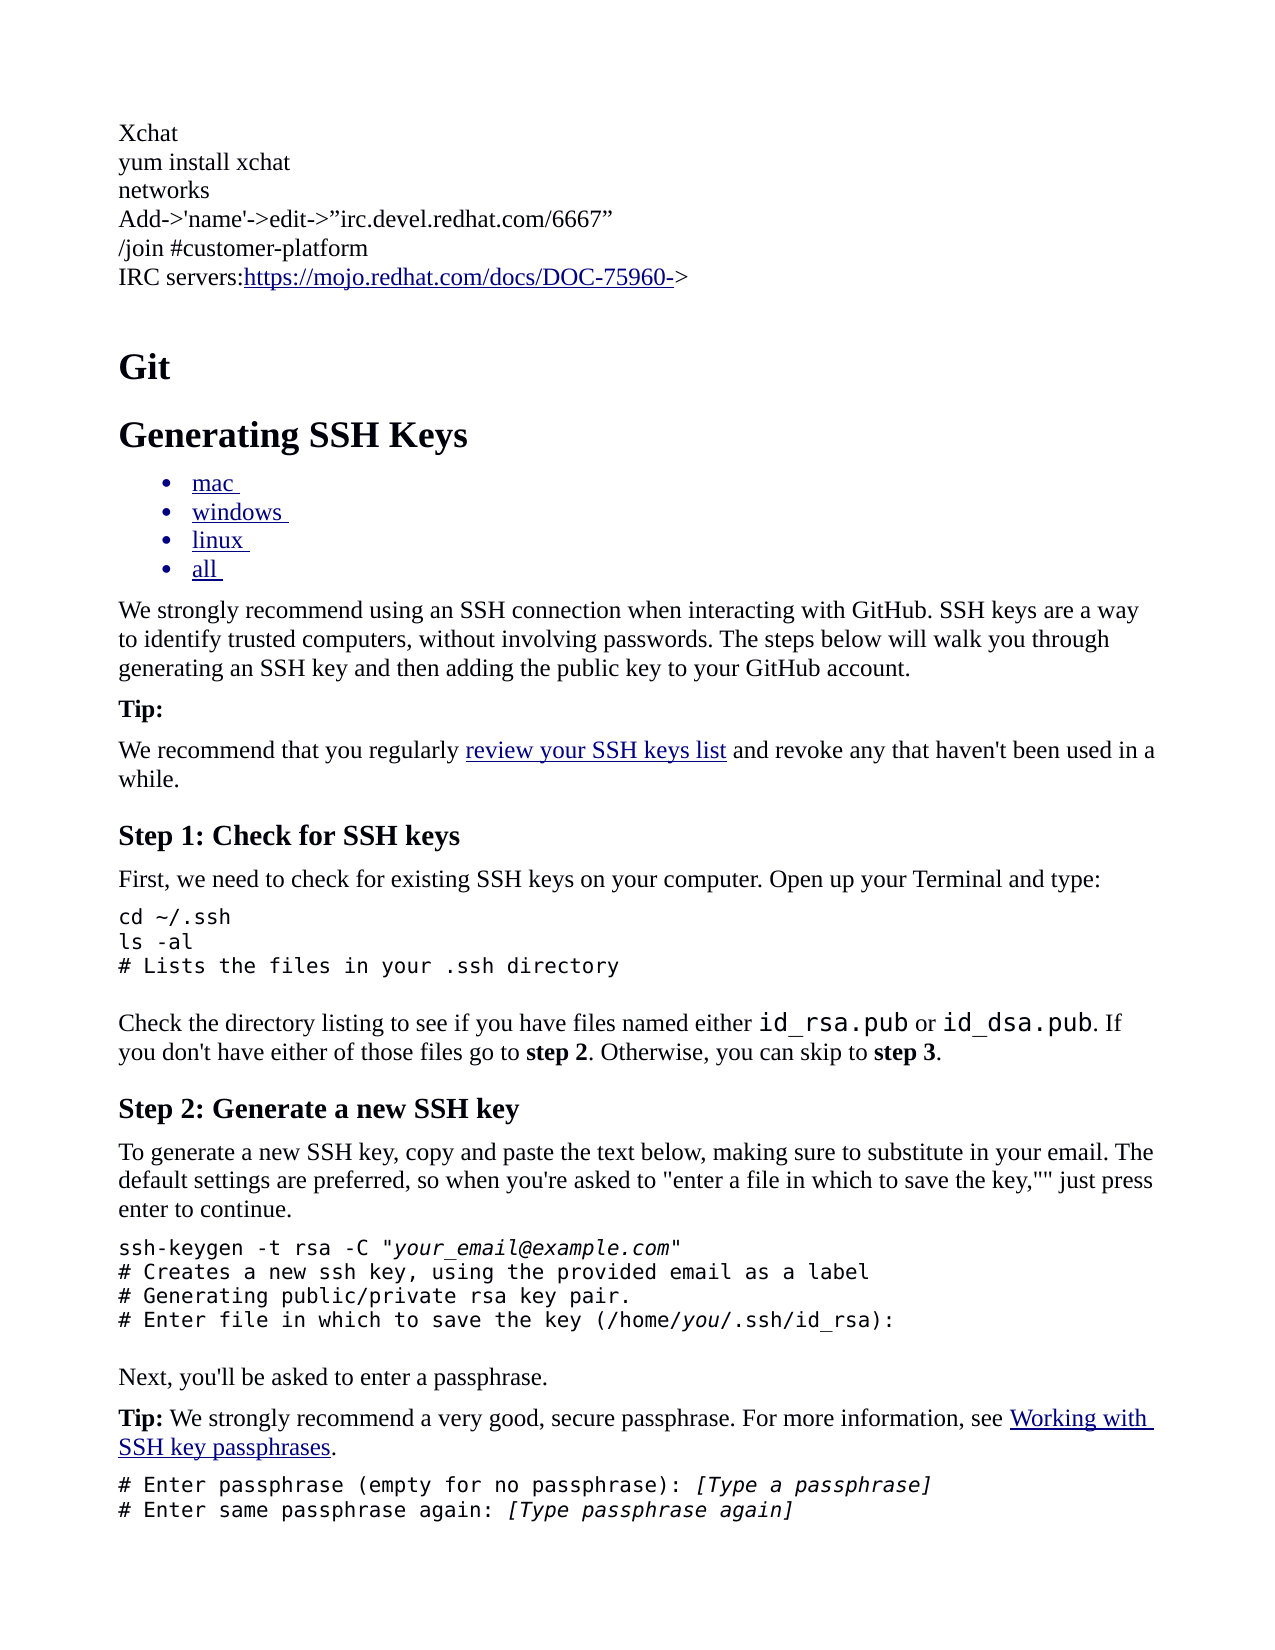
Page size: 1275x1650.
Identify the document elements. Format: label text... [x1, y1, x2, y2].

list all [162, 554, 1157, 583]
text yum install xchat [118, 147, 1157, 176]
subtitle Step 2: Generate a new SSH key [118, 1091, 1157, 1124]
text ls -al [118, 930, 1157, 954]
text Tip: We strongly recommend a very good, secure passphrase. For more information, see Working with SSH key passphrases. [118, 1403, 1157, 1461]
text # Enter file in which to save the key (/home/you/.ssh/id_rsa): [118, 1308, 1157, 1333]
text We recommend that you regularly review your SSH keys list and revoke any that haven't been used in a while. [118, 736, 1157, 793]
subtitle Generating SSH Keys [118, 412, 1157, 456]
text First, we need to check for existing SSH keys on your computer. Open up your Terminal and type: [118, 864, 1157, 893]
text # Enter same passphrase again: [Type passphrase again] [118, 1498, 1157, 1522]
text We strongly recommend using an SSH connection when interacting with GitHub. SSH keys are a way to identify trusted computers, without involving passwords. The steps below will walk you through generating an SSH key and then adding the public key to your GitHub account. [118, 596, 1157, 682]
text cd ~/.ssh [118, 905, 1157, 930]
subtitle Git [118, 344, 1157, 387]
text To generate a new SSH key, copy and paste the text below, making sure to substitute in your email. The default settings are preferred, so when you're asked to "enter a file in which to save the key,"" just press enter to continue. [118, 1137, 1157, 1223]
text # Lists the files in your .ssh directory [118, 954, 1157, 978]
text Add->'name'->edit->”irc.devel.redhat.com/6667” [118, 204, 1157, 233]
text /join #customer-platform [118, 233, 1157, 262]
text # Generating public/private rsa key pair. [118, 1284, 1157, 1308]
subtitle Step 1: Check for SSH keys [118, 818, 1157, 852]
list linux [162, 526, 1157, 554]
text # Enter passphrase (empty for no passphrase): [Type a passphrase] [118, 1473, 1157, 1498]
list mac [162, 468, 1157, 497]
text IRC servers:https://mojo.redhat.com/docs/DOC-75960-> [118, 262, 1157, 291]
text Next, you'll be asked to enter a passphrase. [118, 1362, 1157, 1391]
text Tip: [118, 694, 1157, 723]
text ssh-keygen -t rsa -C "your_email@example.com" [118, 1236, 1157, 1260]
text Check the directory listing to see if you have files named either id_rsa.pub or id_dsa.pub. If you don't have either of those files go to step 2. Otherwise, you can skip to step 3. [118, 1008, 1157, 1066]
list windows [162, 497, 1157, 526]
text # Creates a new ssh key, using the provided email as a label [118, 1260, 1157, 1284]
text Xchat [118, 118, 1157, 147]
text networks [118, 176, 1157, 204]
